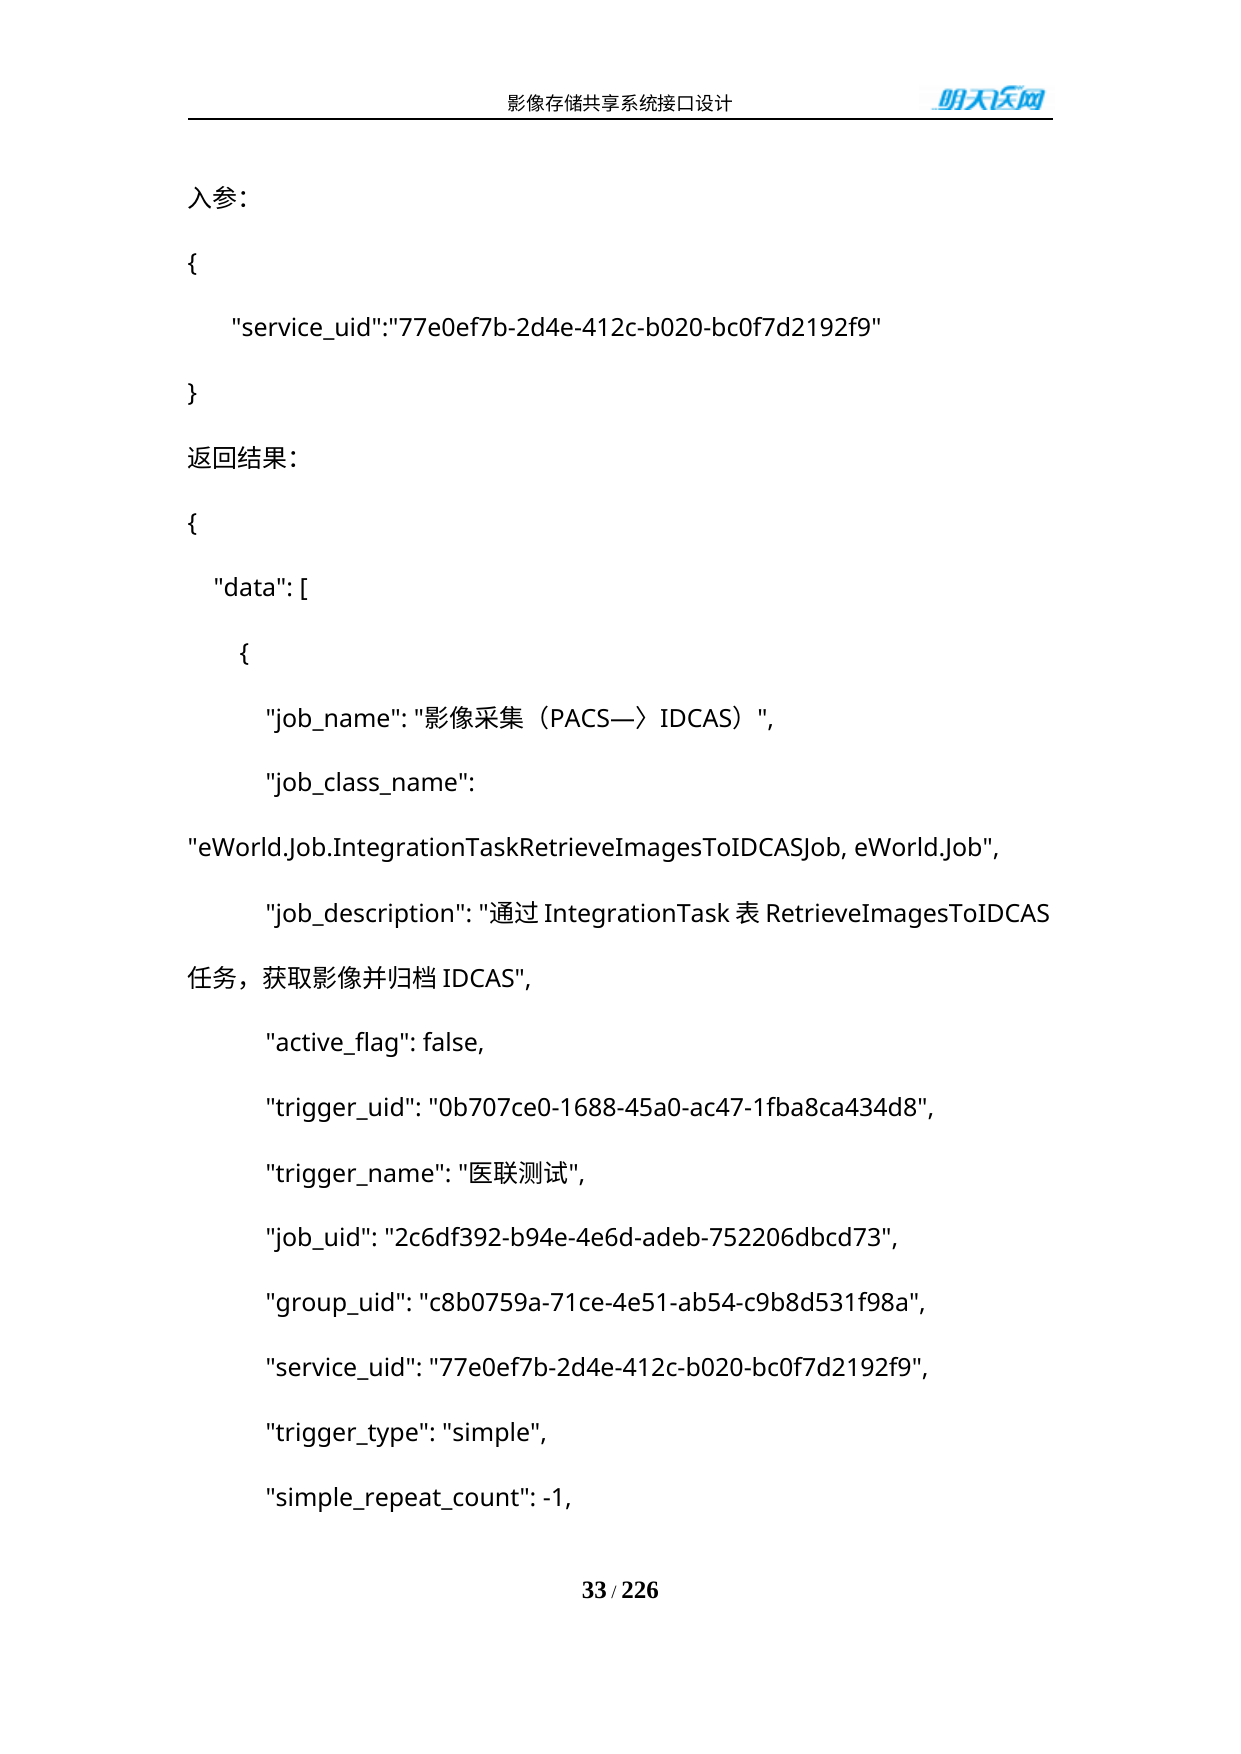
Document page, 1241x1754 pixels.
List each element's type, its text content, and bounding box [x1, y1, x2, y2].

text "service_uid": "77e0ef7b-2d4e-412c-b020-bc0f7d2192f9", [187, 1334, 1053, 1399]
text { [187, 619, 1053, 684]
text "job_description": "通过IntegrationTask表RetrieveImagesToIDCAS任务，获取影像并归档IDCAS", [187, 879, 1053, 1009]
text "simple_repeat_count": -1, [187, 1464, 1053, 1529]
picture [918, 85, 1055, 110]
text "job_class_name": "eWorld.Job.IntegrationTaskRetrieveImagesToIDCASJob, eWorld.Job", [187, 749, 1053, 879]
text 入参： [187, 164, 1053, 229]
text "active_flag": false, [187, 1009, 1053, 1074]
text "group_uid": "c8b0759a-71ce-4e51-ab54-c9b8d531f98a", [187, 1269, 1053, 1334]
text "trigger_name": "医联测试", [187, 1139, 1053, 1204]
text "trigger_uid": "0b707ce0-1688-45a0-ac47-1fba8ca434d8", [187, 1074, 1053, 1139]
text { [187, 489, 1053, 554]
text "job_name": "影像采集（PACS—〉IDCAS）", [187, 684, 1053, 749]
text } [187, 359, 1053, 424]
text "trigger_type": "simple", [187, 1399, 1053, 1464]
text "service_uid":"77e0ef7b-2d4e-412c-b020-bc0f7d2192f9" [187, 294, 1053, 359]
text { [187, 229, 1053, 294]
text 返回结果： [187, 424, 1053, 489]
text "data": [ [187, 554, 1053, 619]
text "job_uid": "2c6df392-b94e-4e6d-adeb-752206dbcd73", [187, 1204, 1053, 1269]
